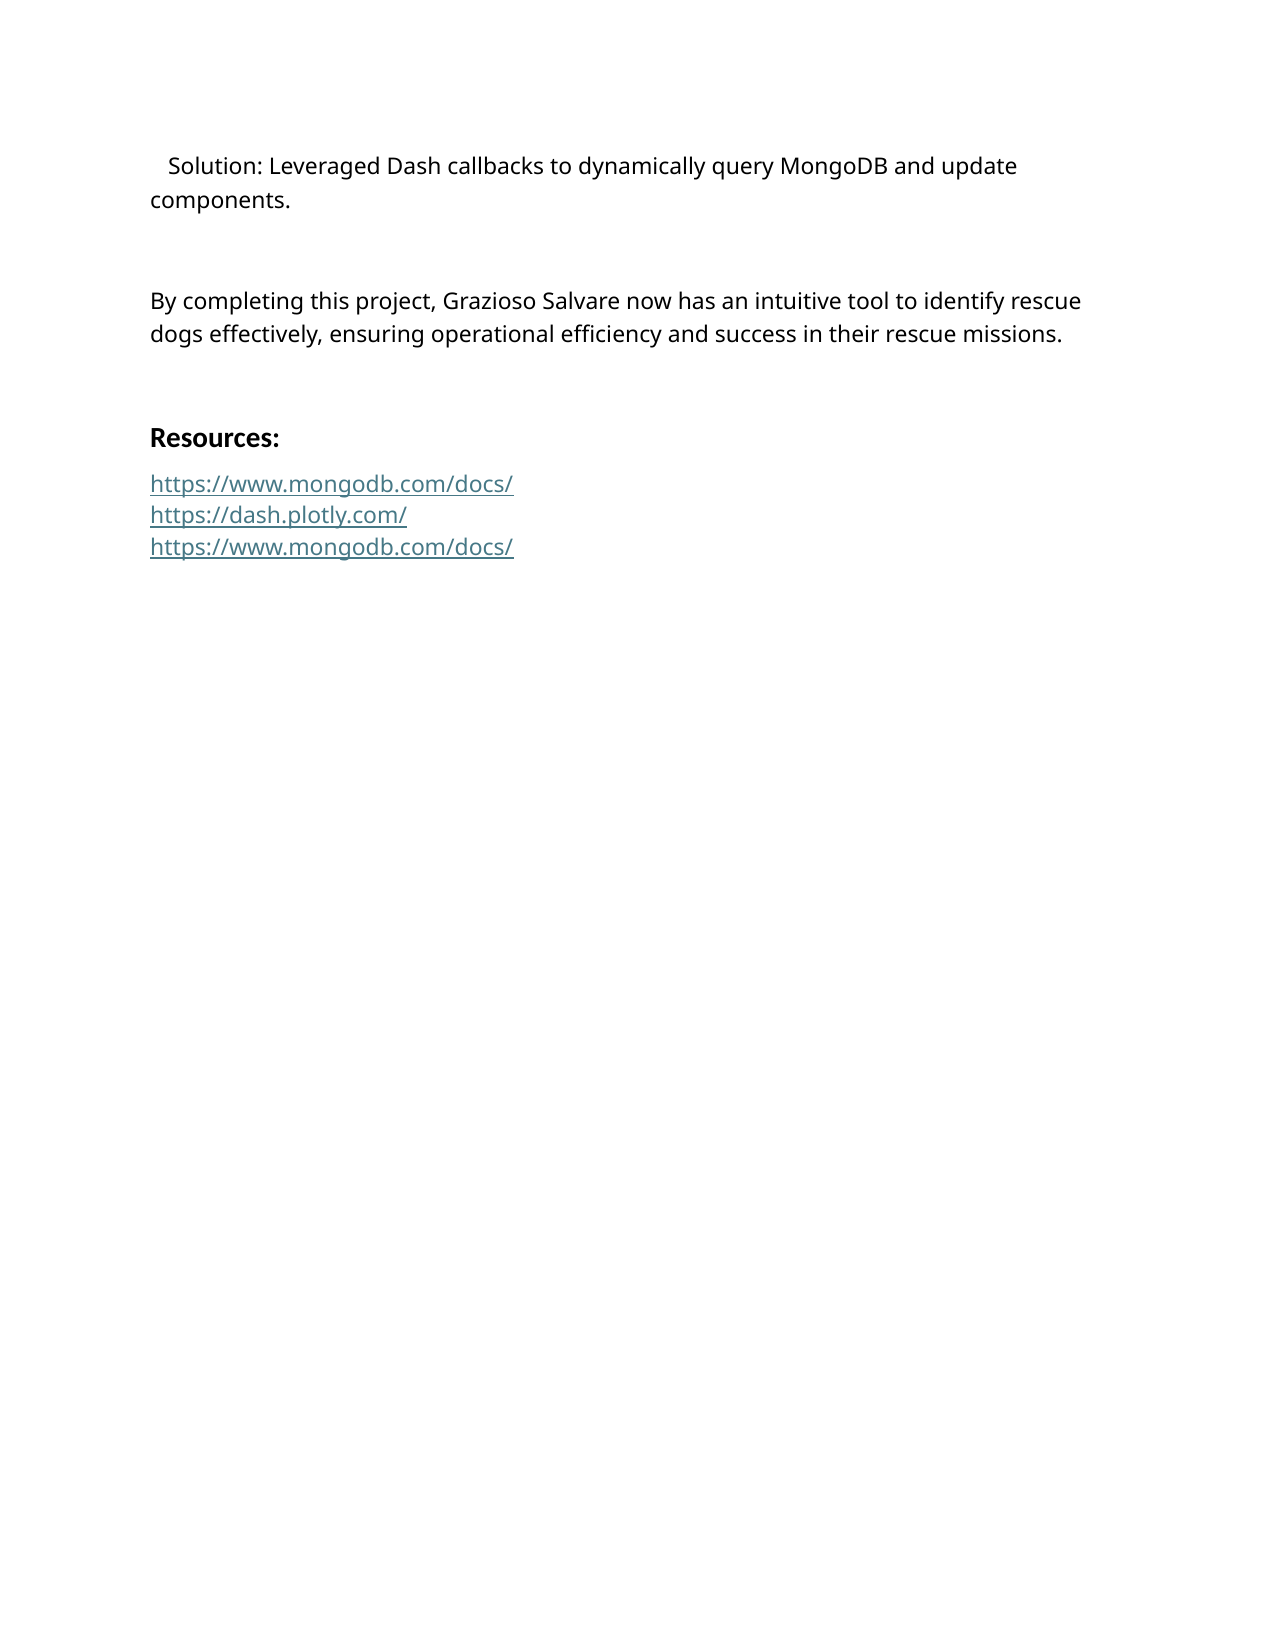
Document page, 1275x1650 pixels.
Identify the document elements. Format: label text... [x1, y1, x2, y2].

text https://dash.plotly.com/ [150, 499, 708, 531]
text Resources: [150, 419, 1125, 455]
text By completing this project, Grazioso Salvare now has an intuitive tool to identify rescue dogs effectively, ensuring operational efficiency and success in their rescue missions. [150, 284, 1125, 349]
text https://www.mongodb.com/docs/ [150, 468, 708, 499]
text Solution: Leveraged Dash callbacks to dynamically query MongoDB and update components. [150, 150, 1125, 215]
text https://www.mongodb.com/docs/ [150, 531, 708, 562]
